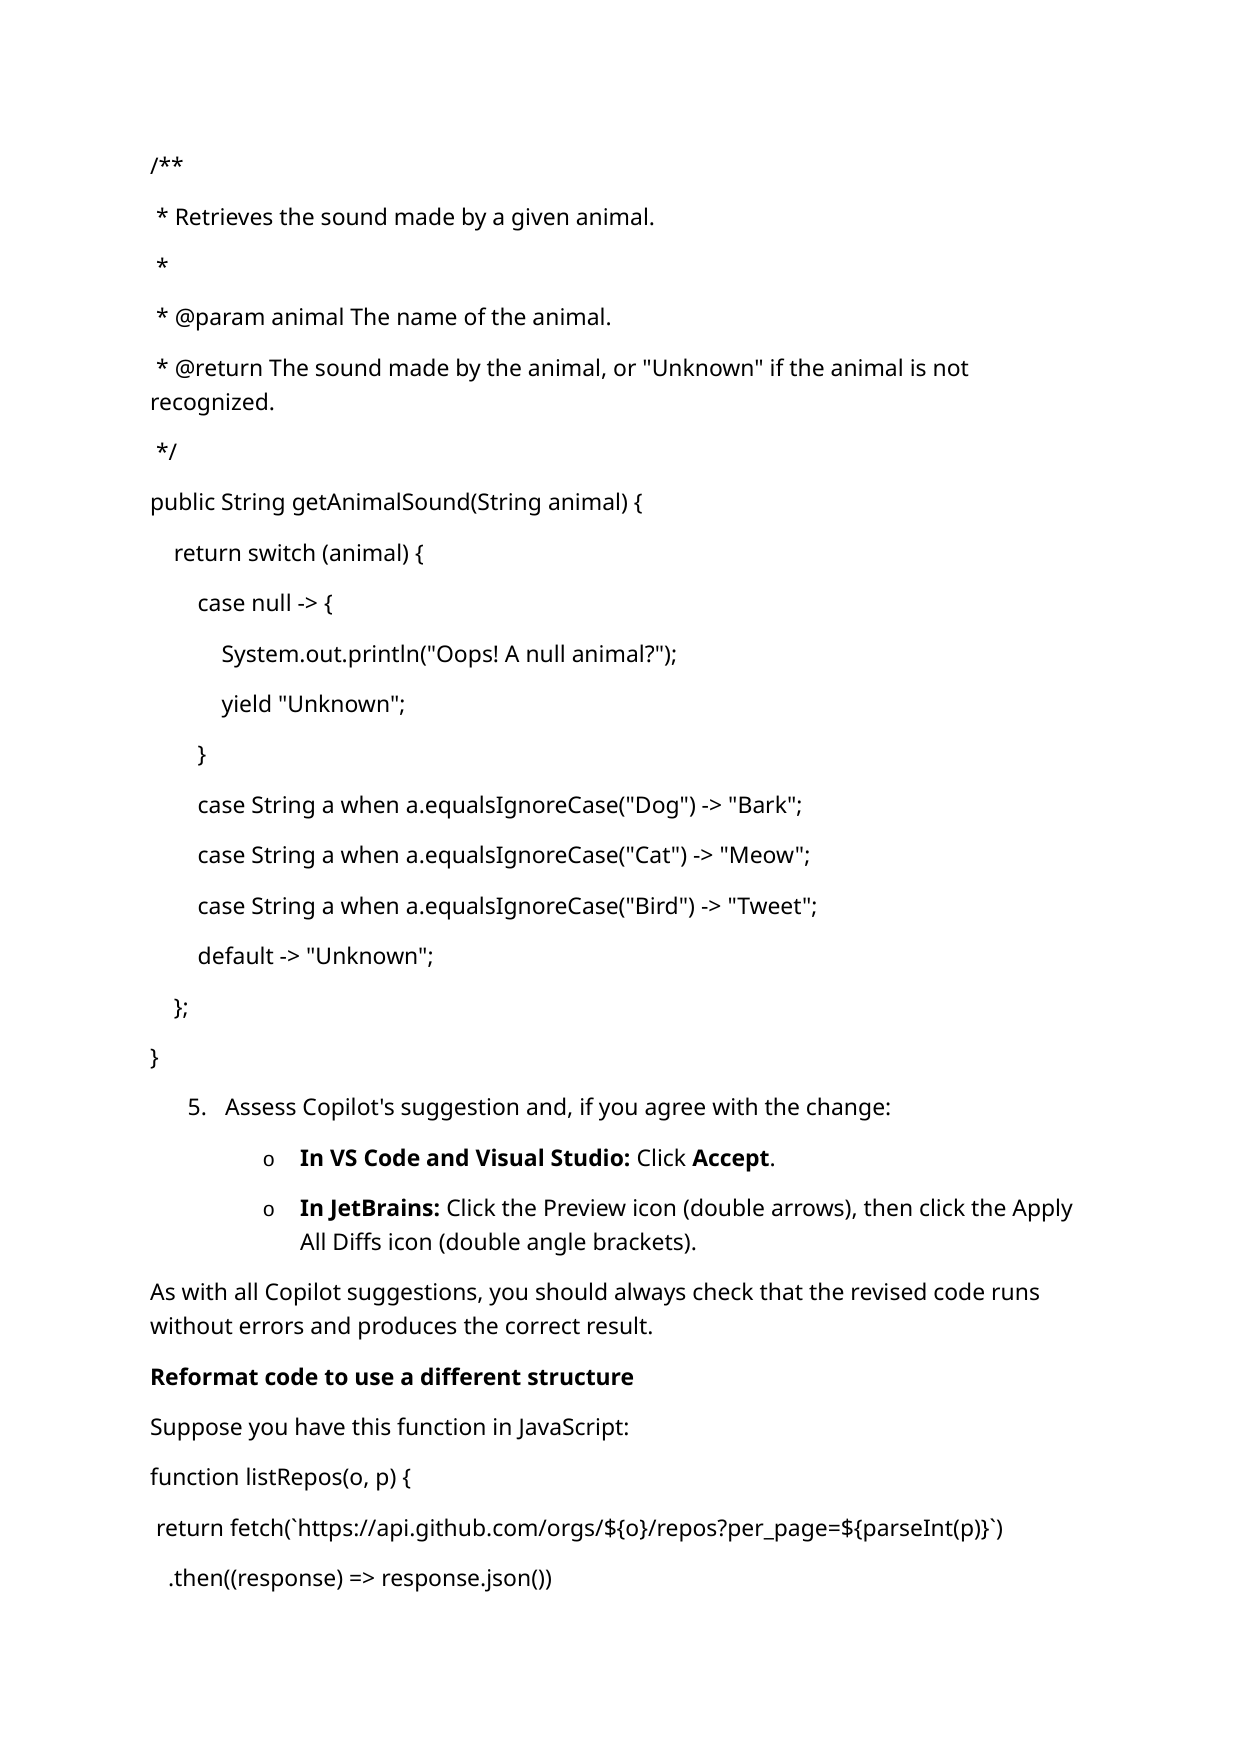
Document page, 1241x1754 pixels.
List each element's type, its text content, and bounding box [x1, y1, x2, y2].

text * @param animal The name of the animal. [150, 301, 1090, 332]
text default -> "Unknown"; [150, 940, 1090, 971]
text As with all Copilot suggestions, you should always check that the revised code runs without errors and produces the correct result. [150, 1276, 1090, 1341]
text return fetch(`https://api.github.com/orgs/${o}/repos?per_page=${parseInt(p)}`) [150, 1512, 1090, 1543]
list In JetBrains: Click the Preview icon (double arrows), then click the Apply All Diffs icon (double angle brackets). [262, 1192, 1090, 1257]
text /** [150, 150, 1090, 181]
text * Retrieves the sound made by a given animal. [150, 200, 1090, 232]
text */ [150, 436, 1090, 467]
text return switch (animal) { [150, 537, 1090, 568]
text case String a when a.equalsIgnoreCase("Cat") -> "Meow"; [150, 839, 1090, 870]
text case String a when a.equalsIgnoreCase("Dog") -> "Bark"; [150, 789, 1090, 820]
text Reformat code to use a different structure [150, 1360, 1090, 1392]
text public String getAnimalSound(String animal) { [150, 486, 1090, 517]
text } [150, 1041, 1090, 1072]
text .then((response) => response.json()) [150, 1562, 1090, 1593]
text case String a when a.equalsIgnoreCase("Bird") -> "Tweet"; [150, 889, 1090, 921]
text System.out.println("Oops! A null animal?"); [150, 637, 1090, 669]
text case null -> { [150, 587, 1090, 618]
text * [150, 251, 1090, 282]
text yield "Unknown"; [150, 688, 1090, 719]
text }; [150, 990, 1090, 1022]
text Suppose you have this function in JavaScript: [150, 1411, 1090, 1442]
text function listRepos(o, p) { [150, 1461, 1090, 1492]
list In VS Code and Visual Studio: Click Accept. [262, 1142, 1090, 1173]
text } [150, 738, 1090, 769]
list Assess Copilot's suggestion and, if you agree with the change: [187, 1091, 1090, 1122]
text * @return The sound made by the animal, or "Unknown" if the animal is not recognized. [150, 352, 1090, 417]
